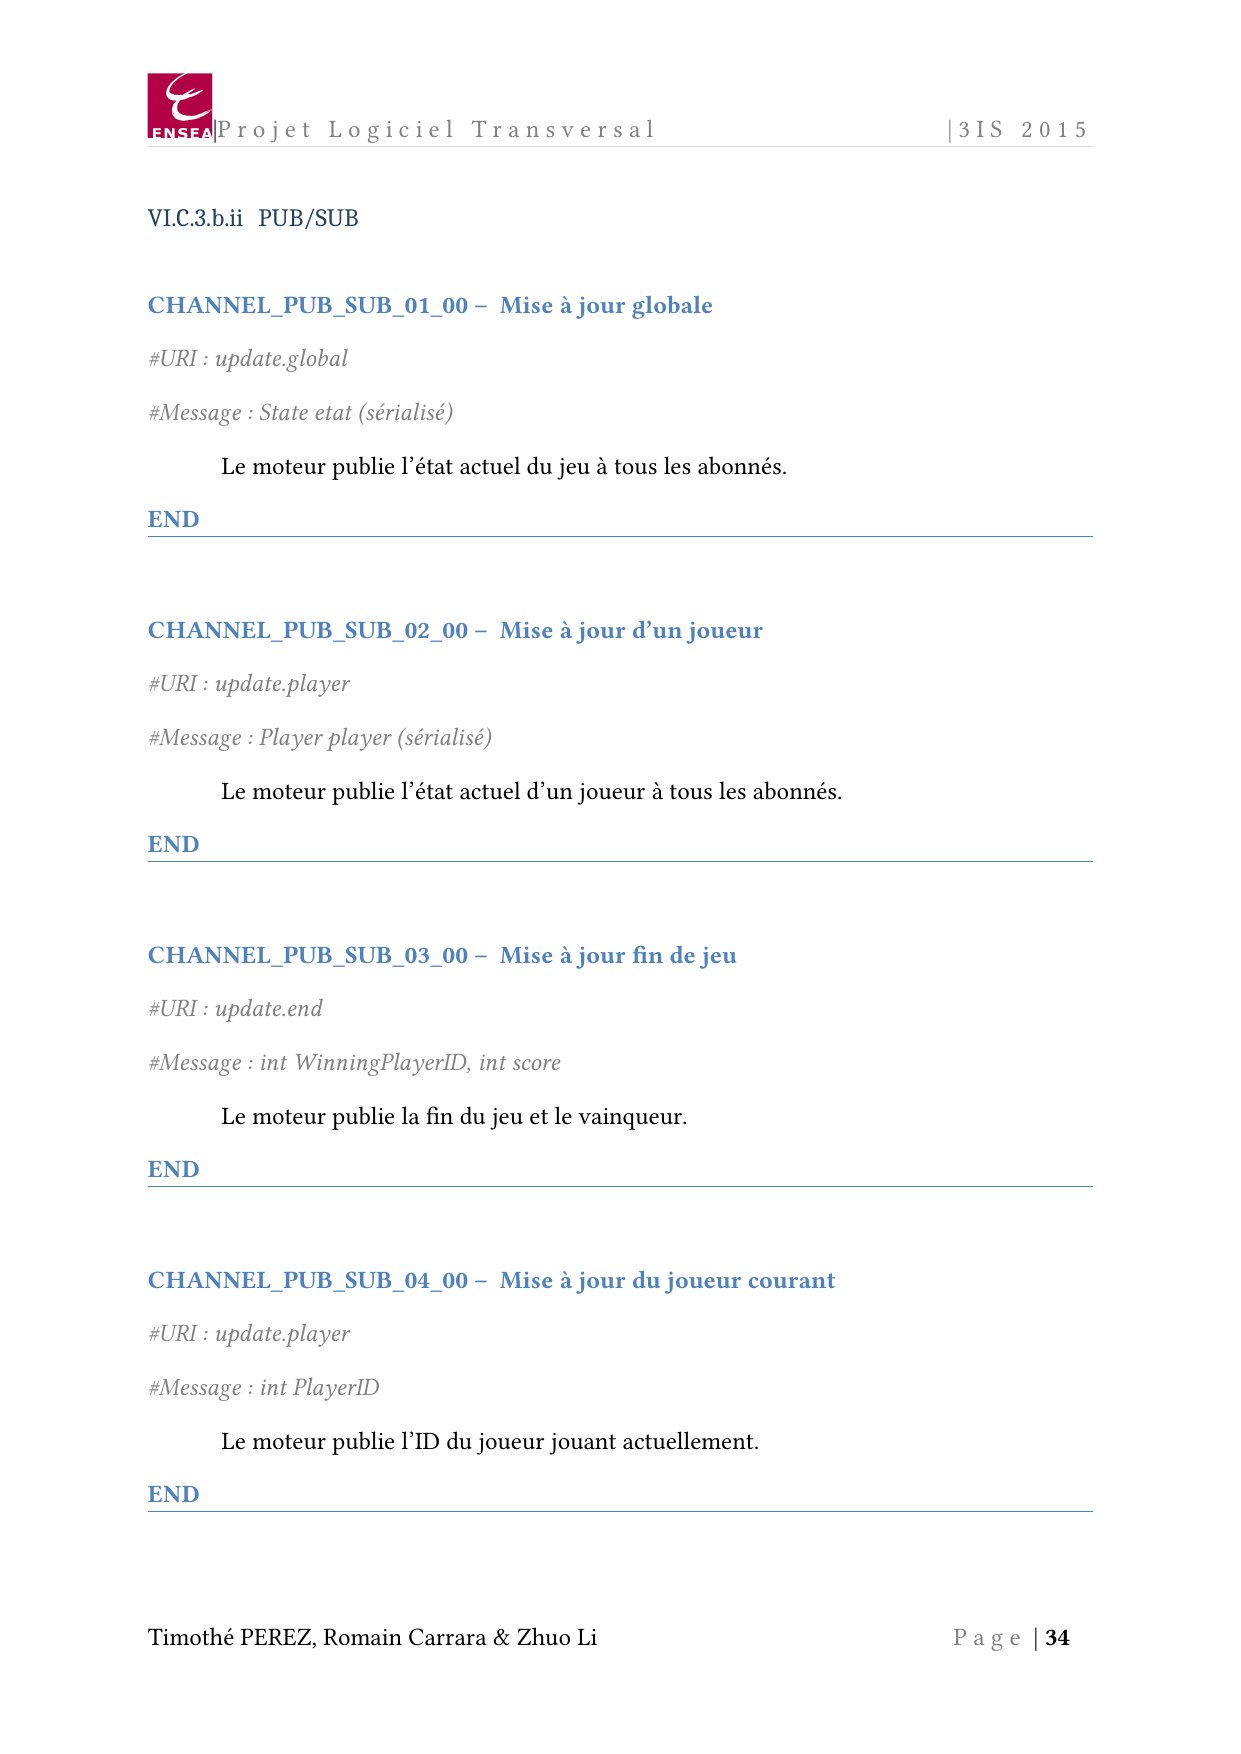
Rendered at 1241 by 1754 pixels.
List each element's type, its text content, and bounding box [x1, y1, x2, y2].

text #URI : update.global [148, 344, 1093, 373]
text #Message : State etat (sérialisé) [148, 398, 1093, 427]
text #Message : int PlayerID [148, 1373, 1093, 1402]
text END [148, 505, 1093, 536]
text Le moteur publie la fin du jeu et le vainqueur. [148, 1102, 1093, 1130]
text #URI : update.player [148, 669, 1093, 698]
text #Message : Player player (sérialisé) [148, 723, 1093, 752]
text CHANNEL_PUB_SUB_02_00 – Mise à jour d’un joueur [148, 616, 1093, 644]
picture [147, 73, 213, 138]
text CHANNEL_PUB_SUB_03_00 – Mise à jour fin de jeu [148, 941, 1093, 969]
subtitle PUB/SUB [148, 204, 1093, 233]
text CHANNEL_PUB_SUB_01_00 – Mise à jour globale [148, 291, 1093, 319]
text END [148, 1480, 1093, 1511]
text Le moteur publie l’état actuel d’un joueur à tous les abonnés. [148, 777, 1093, 805]
text Le moteur publie l’état actuel du jeu à tous les abonnés. [148, 452, 1093, 480]
text #URI : update.player [148, 1319, 1093, 1348]
text CHANNEL_PUB_SUB_04_00 – Mise à jour du joueur courant [148, 1266, 1093, 1294]
text #Message : int WinningPlayerID, int score [148, 1048, 1093, 1077]
text END [148, 1155, 1093, 1186]
text END [148, 830, 1093, 861]
text #URI : update.end [148, 994, 1093, 1023]
text Le moteur publie l’ID du joueur jouant actuellement. [148, 1427, 1093, 1455]
